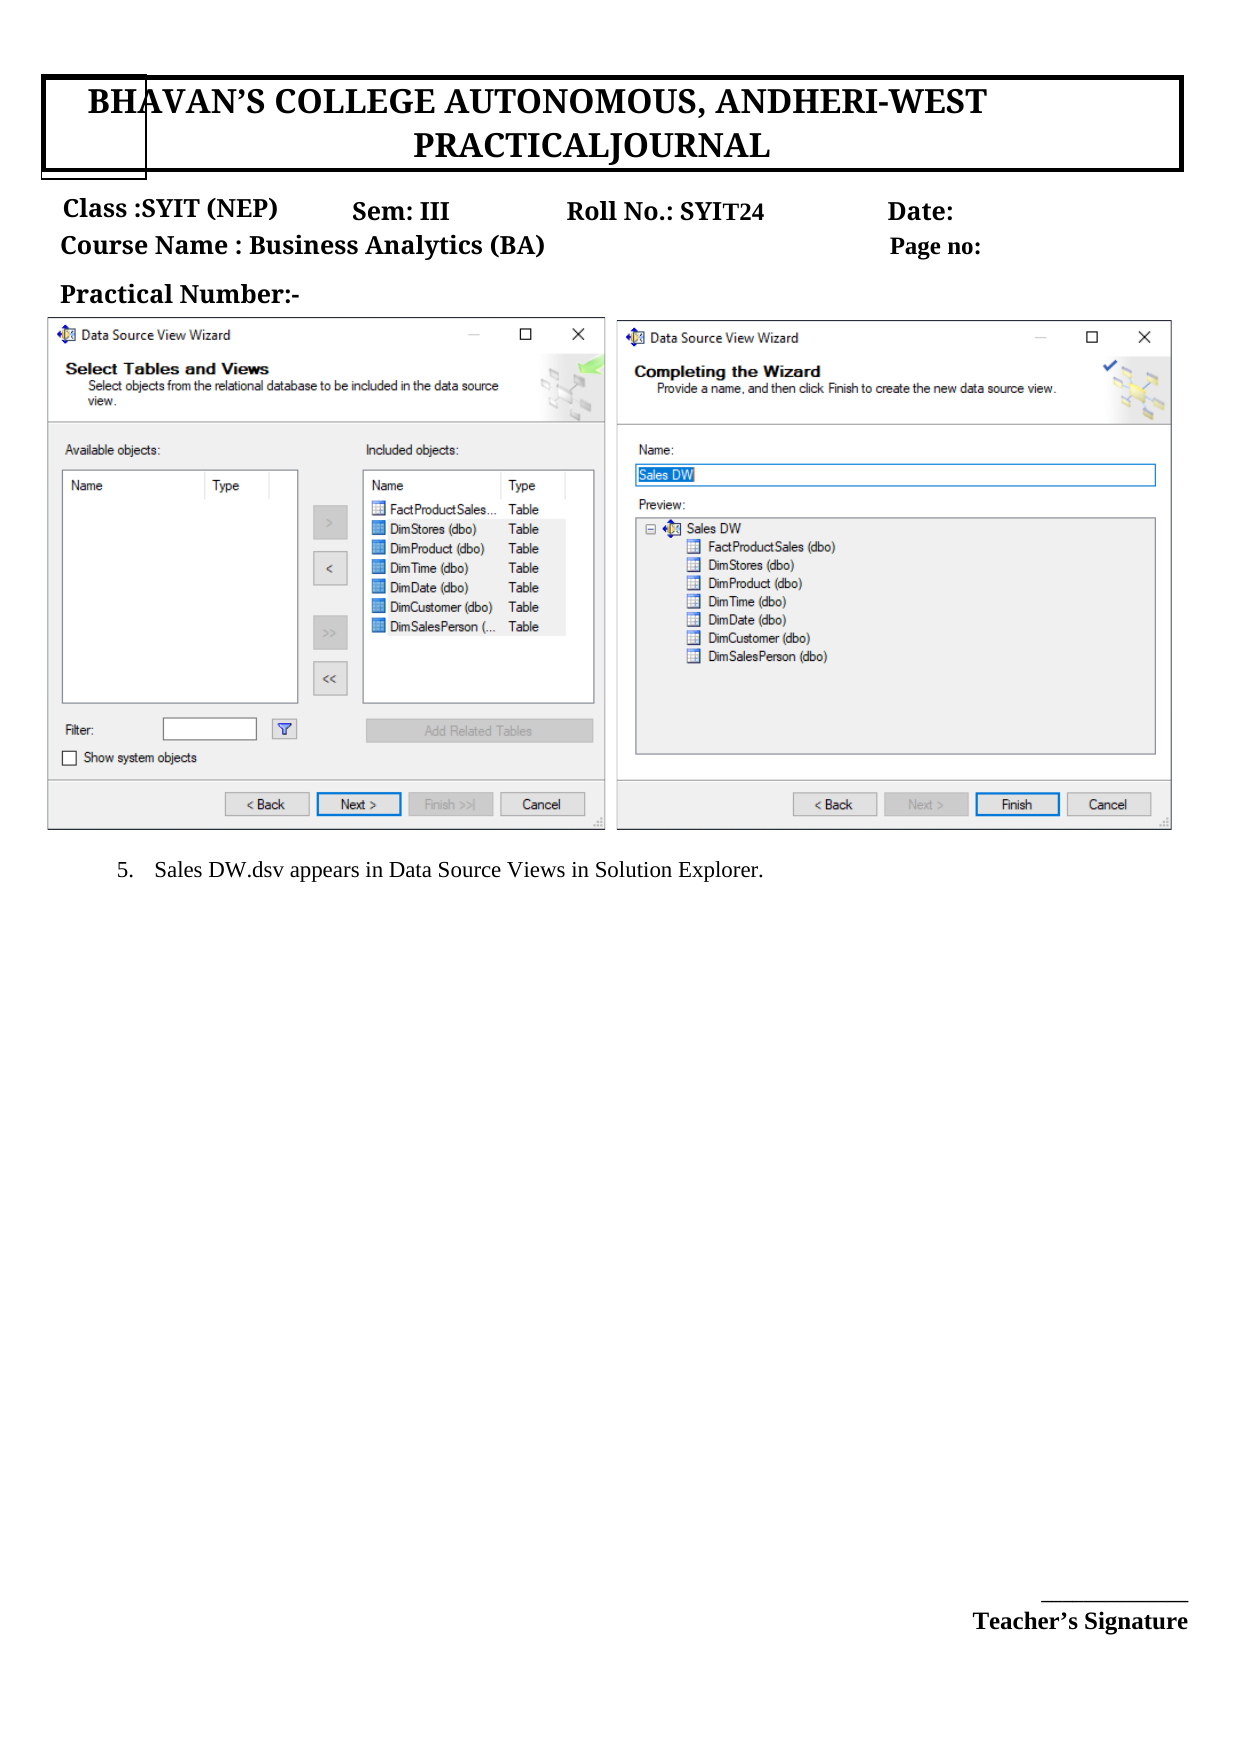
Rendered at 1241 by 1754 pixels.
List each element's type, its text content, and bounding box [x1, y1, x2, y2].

picture [616, 320, 1172, 830]
list Sales DW.dsv appears in Data Source Views in Solution Explorer. [117, 856, 1188, 882]
picture [47, 317, 606, 830]
